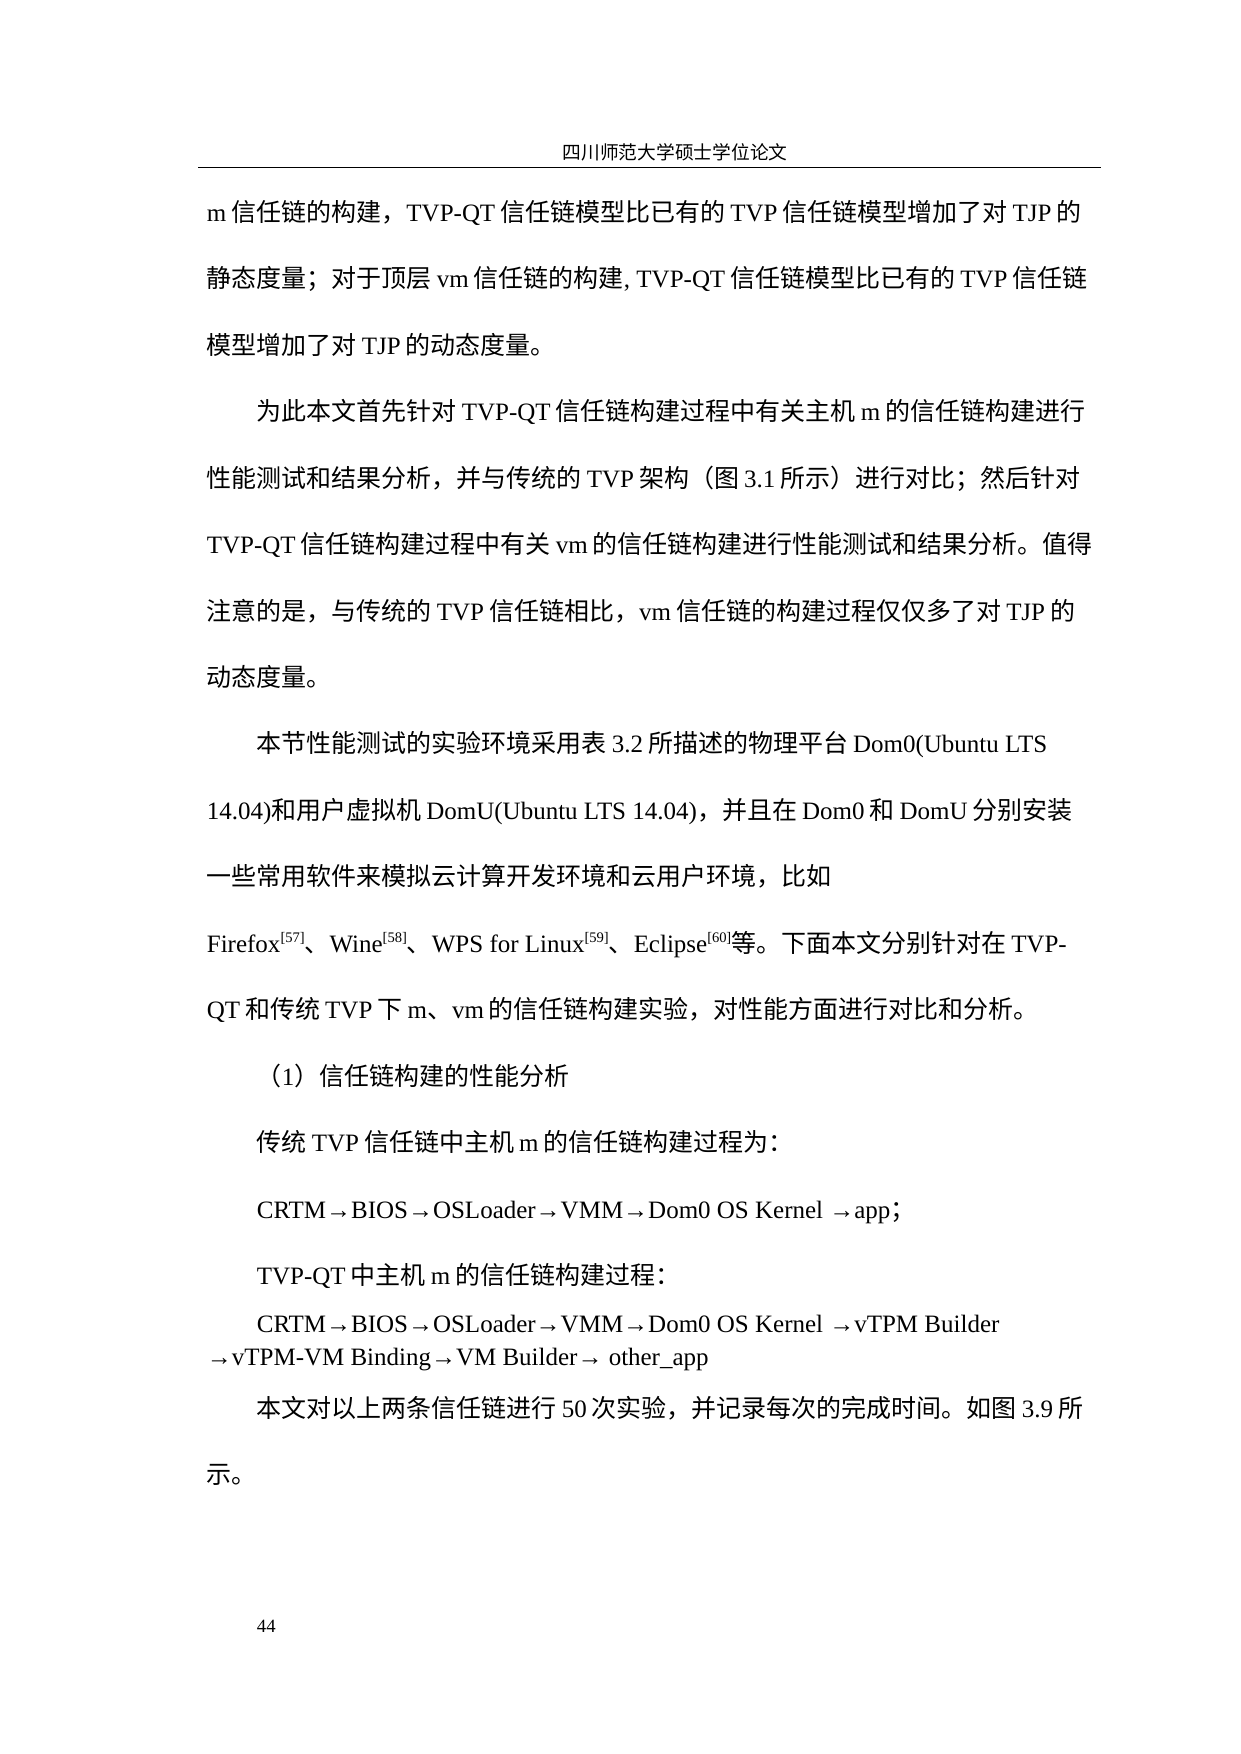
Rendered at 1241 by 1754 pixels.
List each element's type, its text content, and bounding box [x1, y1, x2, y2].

text （1）信任链构建的性能分析 [207, 1041, 1093, 1108]
text CRTM→BIOS→OSLoader→VMM→Dom0 OS Kernel →app； [207, 1174, 1093, 1241]
text TVP-QT中主机m的信任链构建过程： [207, 1241, 1093, 1307]
text CRTM→BIOS→OSLoader→VMM→Dom0 OS Kernel →vTPM Builder →vTPM-VM Binding→VM Builder→ other_app [207, 1307, 1093, 1373]
text 传统TVP信任链中主机m的信任链构建过程为： [207, 1108, 1093, 1174]
text 为此本文首先针对TVP-QT信任链构建过程中有关主机m的信任链构建进行性能测试和结果分析，并与传统的TVP架构（图3.1所示）进行对比；然后针对TVP-QT信任链构建过程中有关vm的信任链构建进行性能测试和结果分析。值得注意的是，与传统的TVP信任链相比，vm信任链的构建过程仅仅多了对TJP的动态度量。 [207, 377, 1093, 709]
text 本文对以上两条信任链进行50次实验，并记录每次的完成时间。如图3.9所示。 [207, 1373, 1093, 1506]
text 本节性能测试的实验环境采用表3.2所描述的物理平台Dom0(Ubuntu LTS 14.04)和用户虚拟机DomU(Ubuntu LTS 14.04)，并且在Dom0和DomU分别安装一些常用软件来模拟云计算开发环境和云用户环境，比如Firefox[]、Wine[]、WPS for Linux[]、Eclipse[]等。下面本文分别针对在TVP-QT和传统TVP下m、vm的信任链构建实验，对性能方面进行对比和分析。 [207, 709, 1093, 1041]
